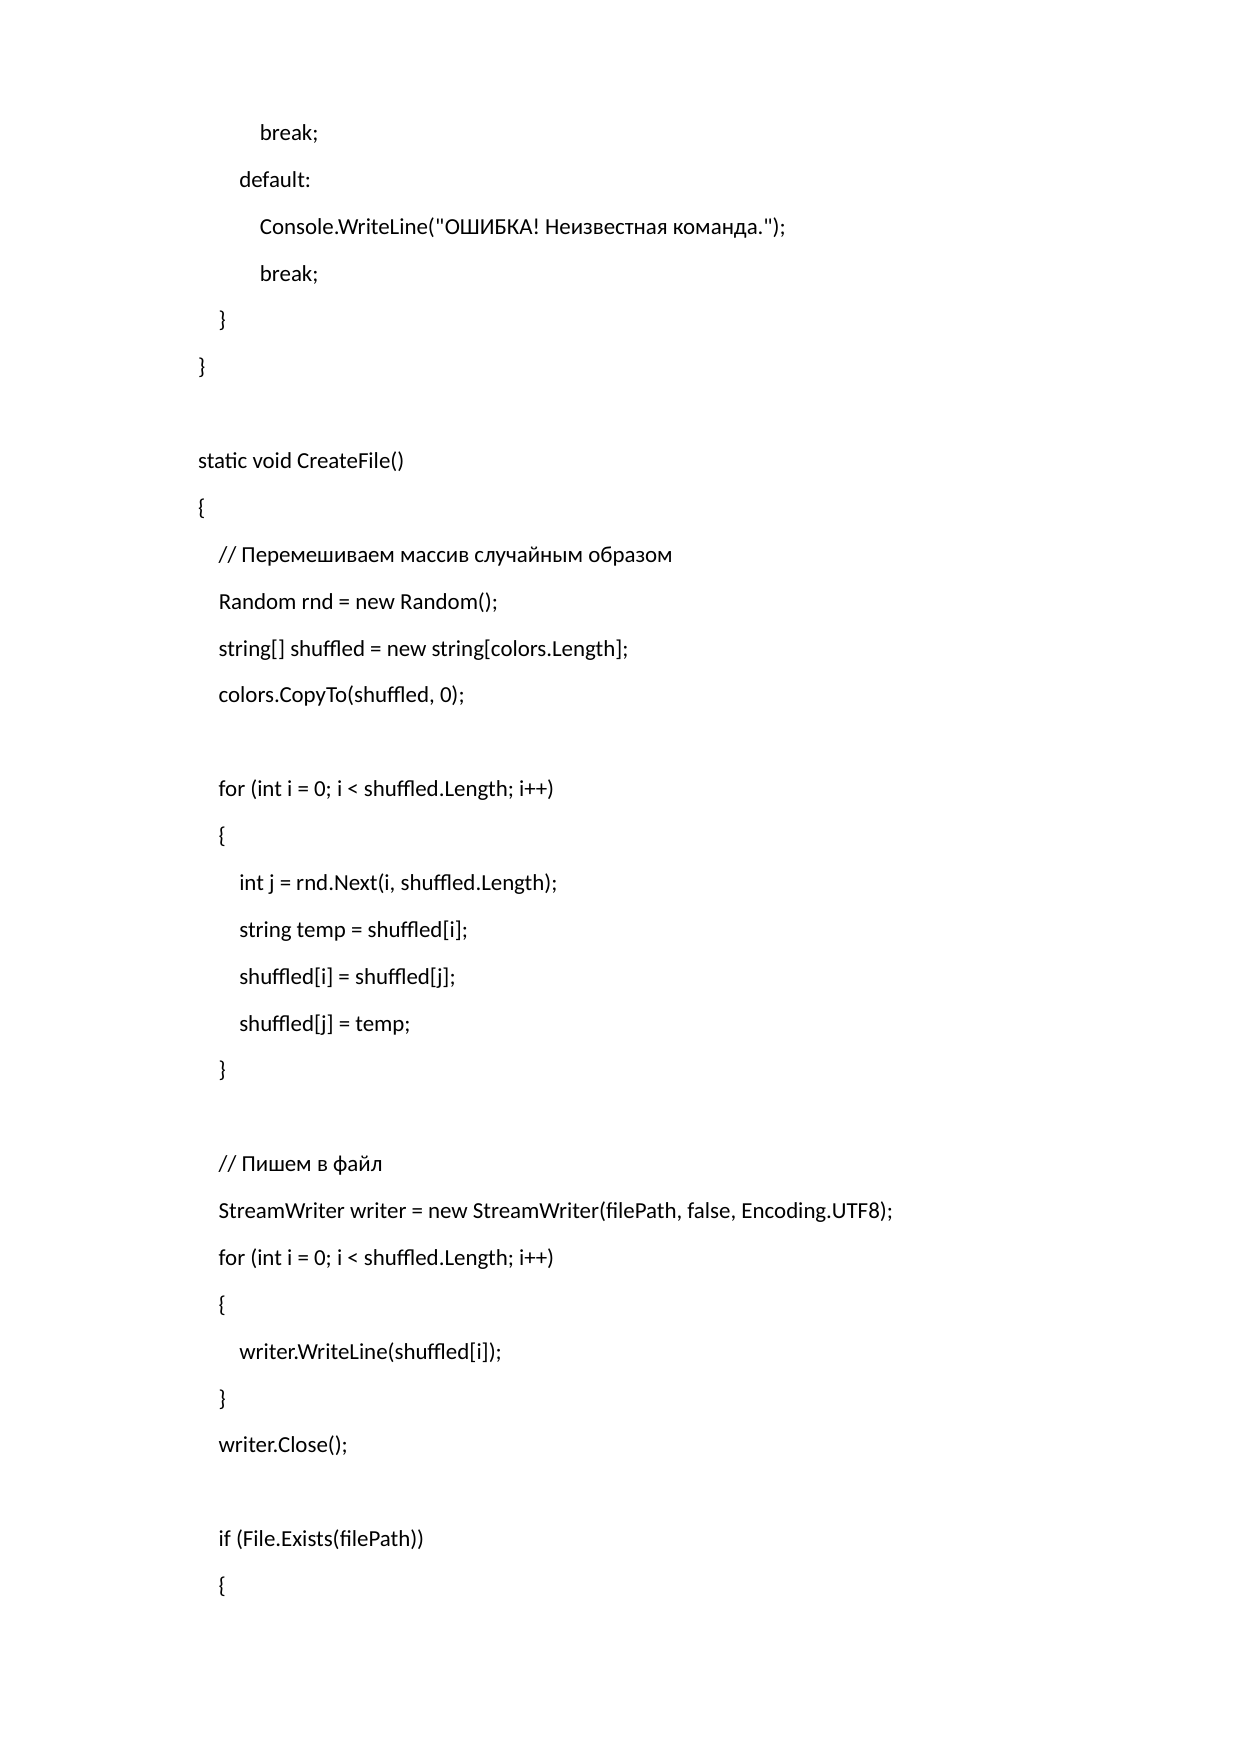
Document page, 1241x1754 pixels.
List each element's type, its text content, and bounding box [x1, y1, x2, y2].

text writer.WriteLine(shuffled[i]); [177, 1337, 1152, 1365]
text { [177, 1571, 1152, 1599]
text for (int i = 0; i < shuffled.Length; i++) [177, 774, 1152, 802]
text string[] shuffled = new string[colors.Length]; [177, 634, 1152, 662]
text { [177, 821, 1152, 849]
text if (File.Exists(filePath)) [177, 1524, 1152, 1552]
text } [177, 1056, 1152, 1084]
text break; [177, 259, 1152, 287]
text } [177, 352, 1152, 381]
text writer.Close(); [177, 1431, 1152, 1459]
text } [177, 1384, 1152, 1412]
text shuffled[i] = shuffled[j]; [177, 962, 1152, 990]
text static void CreateFile() [177, 446, 1152, 474]
text { [177, 493, 1152, 521]
text // Перемешиваем массив случайным образом [177, 540, 1152, 568]
text shuffled[j] = temp; [177, 1009, 1152, 1037]
text string temp = shuffled[i]; [177, 915, 1152, 943]
text Console.WriteLine("ОШИБКА! Неизвестная команда."); [177, 212, 1152, 240]
text break; [177, 118, 1152, 146]
text StreamWriter writer = new StreamWriter(filePath, false, Encoding.UTF8); [177, 1196, 1152, 1224]
text Random rnd = new Random(); [177, 587, 1152, 615]
text for (int i = 0; i < shuffled.Length; i++) [177, 1243, 1152, 1271]
text colors.CopyTo(shuffled, 0); [177, 681, 1152, 709]
text } [177, 306, 1152, 334]
text default: [177, 165, 1152, 193]
text int j = rnd.Next(i, shuffled.Length); [177, 868, 1152, 896]
text // Пишем в файл [177, 1149, 1152, 1177]
text { [177, 1290, 1152, 1318]
